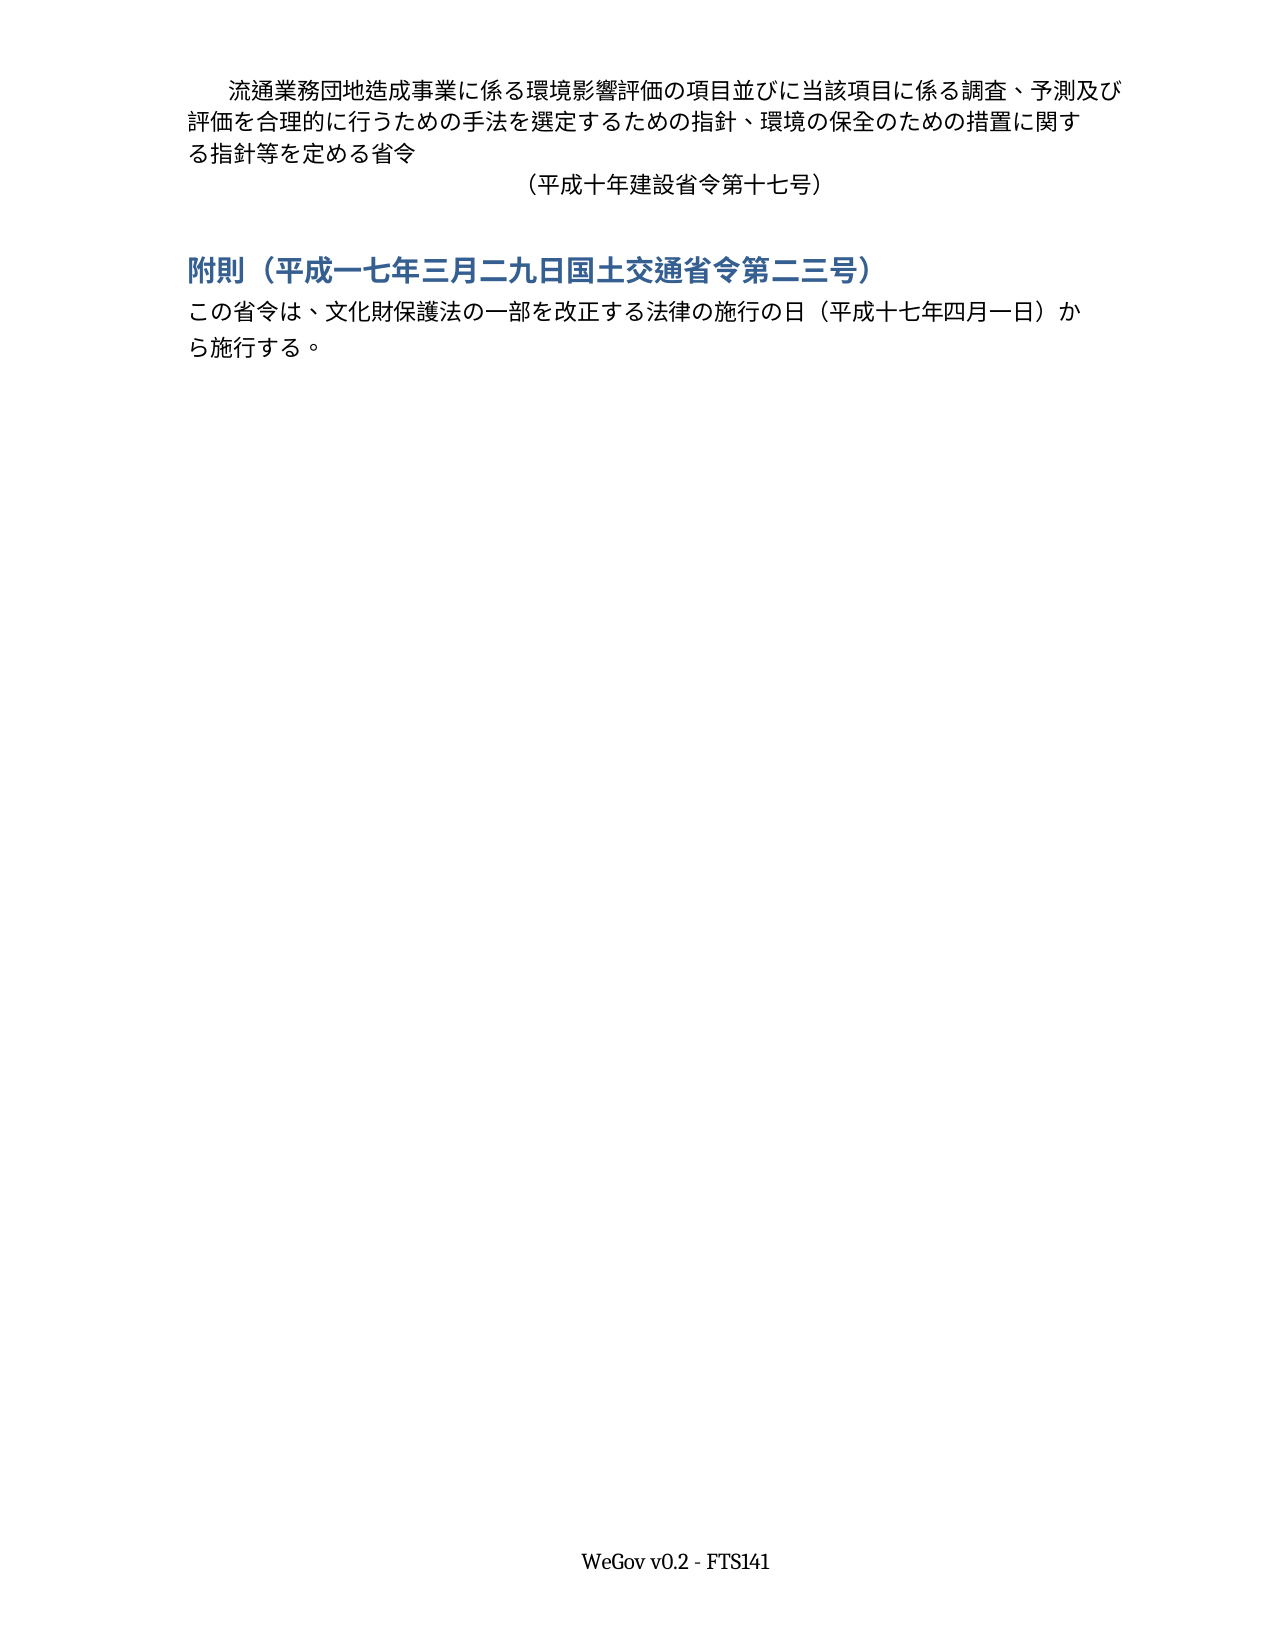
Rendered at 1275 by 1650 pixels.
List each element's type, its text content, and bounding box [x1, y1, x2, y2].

subtitle 附則（平成一七年三月二九日国土交通省令第二三号） [187, 250, 1087, 290]
text この省令は、文化財保護法の一部を改正する法律の施行の日（平成十七年四月一日）から施行する。 [187, 296, 1087, 363]
